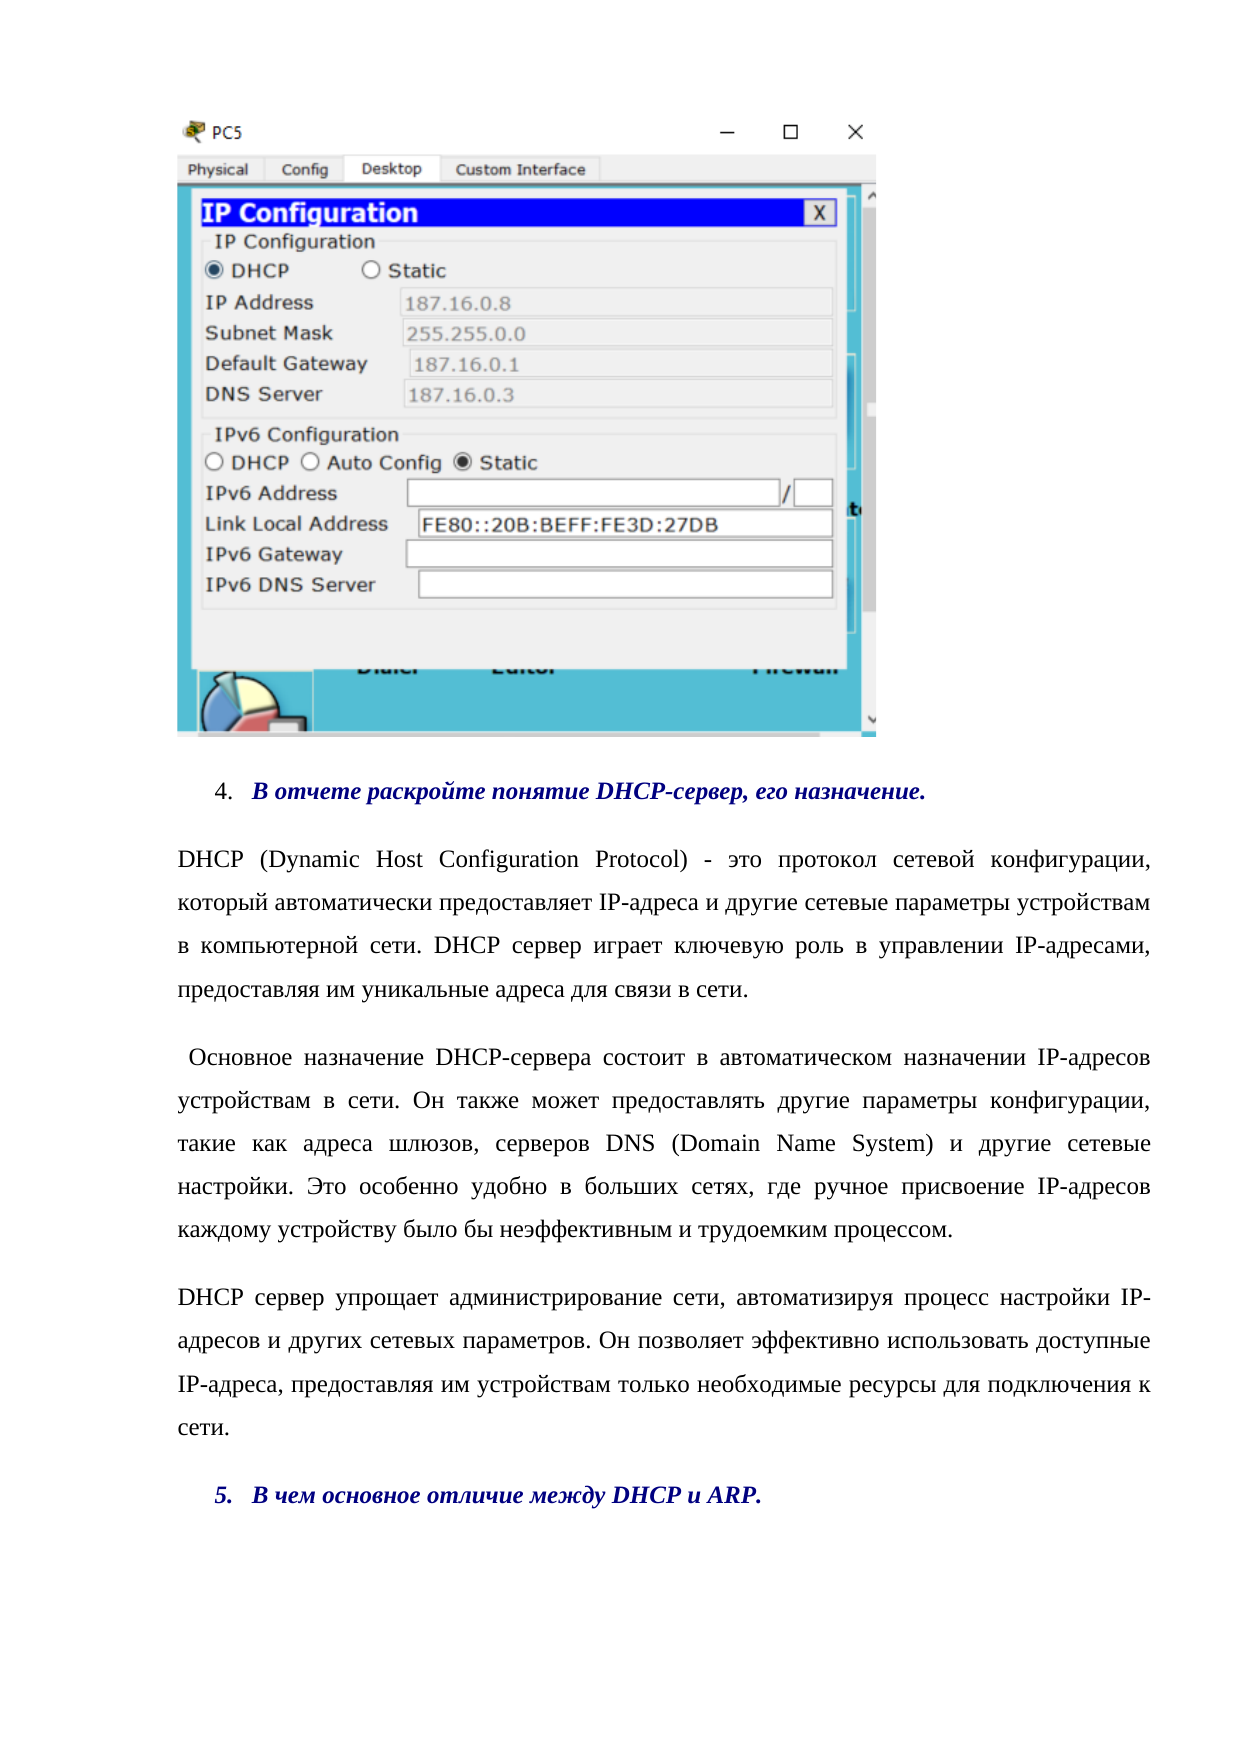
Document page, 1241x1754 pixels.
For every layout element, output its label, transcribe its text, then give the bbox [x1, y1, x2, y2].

list В чем основное отличие между DHCP и ARP. [214, 1480, 1152, 1509]
picture [177, 118, 877, 737]
list В отчете раскройте понятие DHCP-сервер, его назначение. [214, 776, 1152, 805]
text DHCP (Dynamic Host Configuration Protocol) - это протокол сетевой конфигурации, который автоматически предоставляет IP-адреса и другие сетевые параметры устройствам в компьютерной сети. DHCP сервер играет ключевую роль в управлении IP-адресами, предоставляя им уникальные адреса для связи в сети. [177, 844, 1152, 1002]
text Основное назначение DHCP-сервера состоит в автоматическом назначении IP-адресов устройствам в сети. Он также может предоставлять другие параметры конфигурации, такие как адреса шлюзов, серверов DNS (Domain Name System) и другие сетевые настройки. Это особенно удобно в больших сетях, где ручное присвоение IP-адресов каждому устройству было бы неэффективным и трудоемким процессом. [177, 1042, 1152, 1243]
text DHCP сервер упрощает администрирование сети, автоматизируя процесс настройки IP-адресов и других сетевых параметров. Он позволяет эффективно использовать доступные IP-адреса, предоставляя им устройствам только необходимые ресурсы для подключения к сети. [177, 1282, 1152, 1441]
